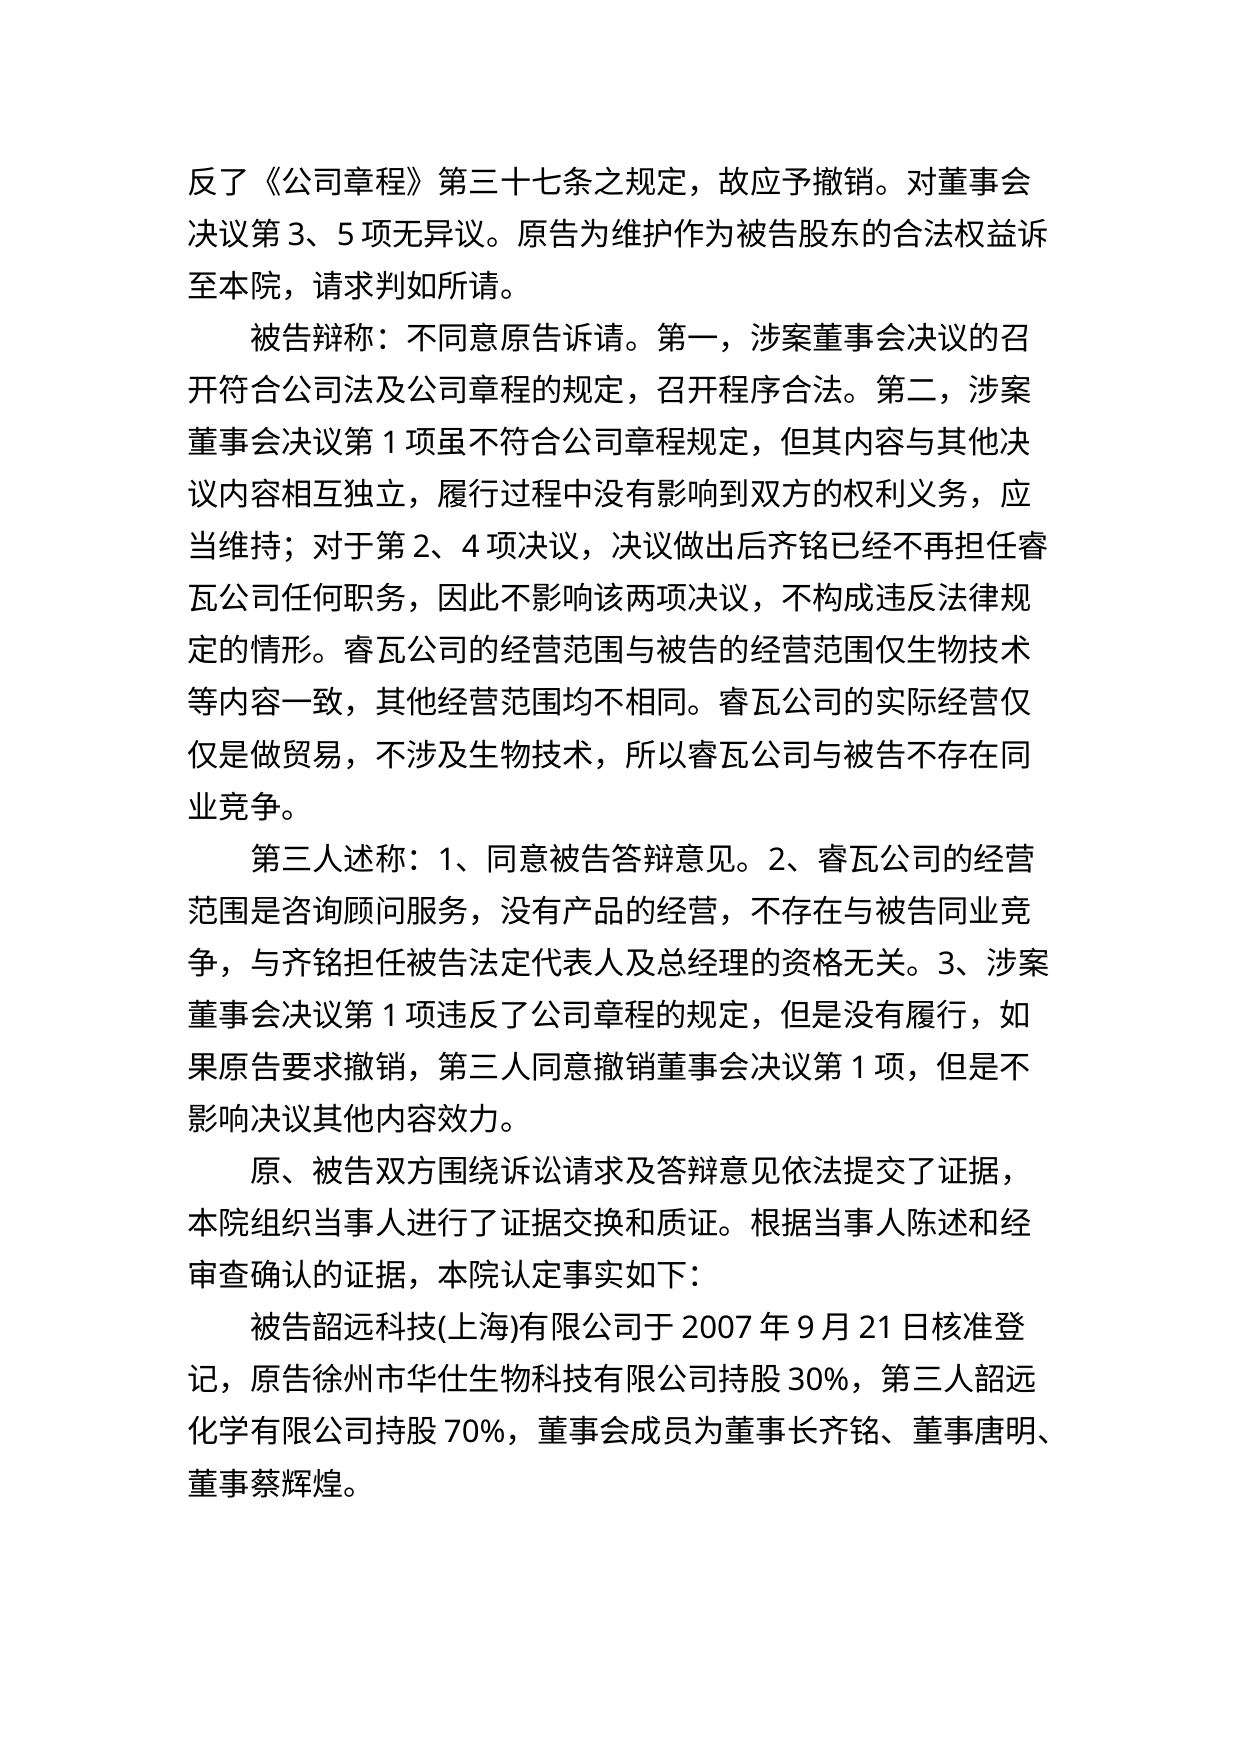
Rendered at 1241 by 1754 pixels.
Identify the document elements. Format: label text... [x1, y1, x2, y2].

text 第三人述称：1、同意被告答辩意见。2、睿瓦公司的经营范围是咨询顾问服务，没有产品的经营，不存在与被告同业竞争，与齐铭担任被告法定代表人及总经理的资格无关。3、涉案董事会决议第1项违反了公司章程的规定，但是没有履行，如果原告要求撤销，第三人同意撤销董事会决议第1项，但是不影响决议其他内容效力。 [187, 827, 1053, 1139]
text 被告韶远科技(上海)有限公司于2007年9月21日核准登记，原告徐州市华仕生物科技有限公司持股30%，第三人韶远化学有限公司持股70%，董事会成员为董事长齐铭、董事唐明、董事蔡辉煌。 [187, 1296, 1053, 1504]
text 原、被告双方围绕诉讼请求及答辩意见依法提交了证据，本院组织当事人进行了证据交换和质证。根据当事人陈述和经审查确认的证据，本院认定事实如下： [187, 1139, 1053, 1296]
text 被告辩称：不同意原告诉请。第一，涉案董事会决议的召开符合公司法及公司章程的规定，召开程序合法。第二，涉案董事会决议第1项虽不符合公司章程规定，但其内容与其他决议内容相互独立，履行过程中没有影响到双方的权利义务，应当维持；对于第2、4项决议，决议做出后齐铭已经不再担任睿瓦公司任何职务，因此不影响该两项决议，不构成违反法律规定的情形。睿瓦公司的经营范围与被告的经营范围仅生物技术等内容一致，其他经营范围均不相同。睿瓦公司的实际经营仅仅是做贸易，不涉及生物技术，所以睿瓦公司与被告不存在同业竞争。 [187, 306, 1053, 827]
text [187, 150, 1053, 306]
